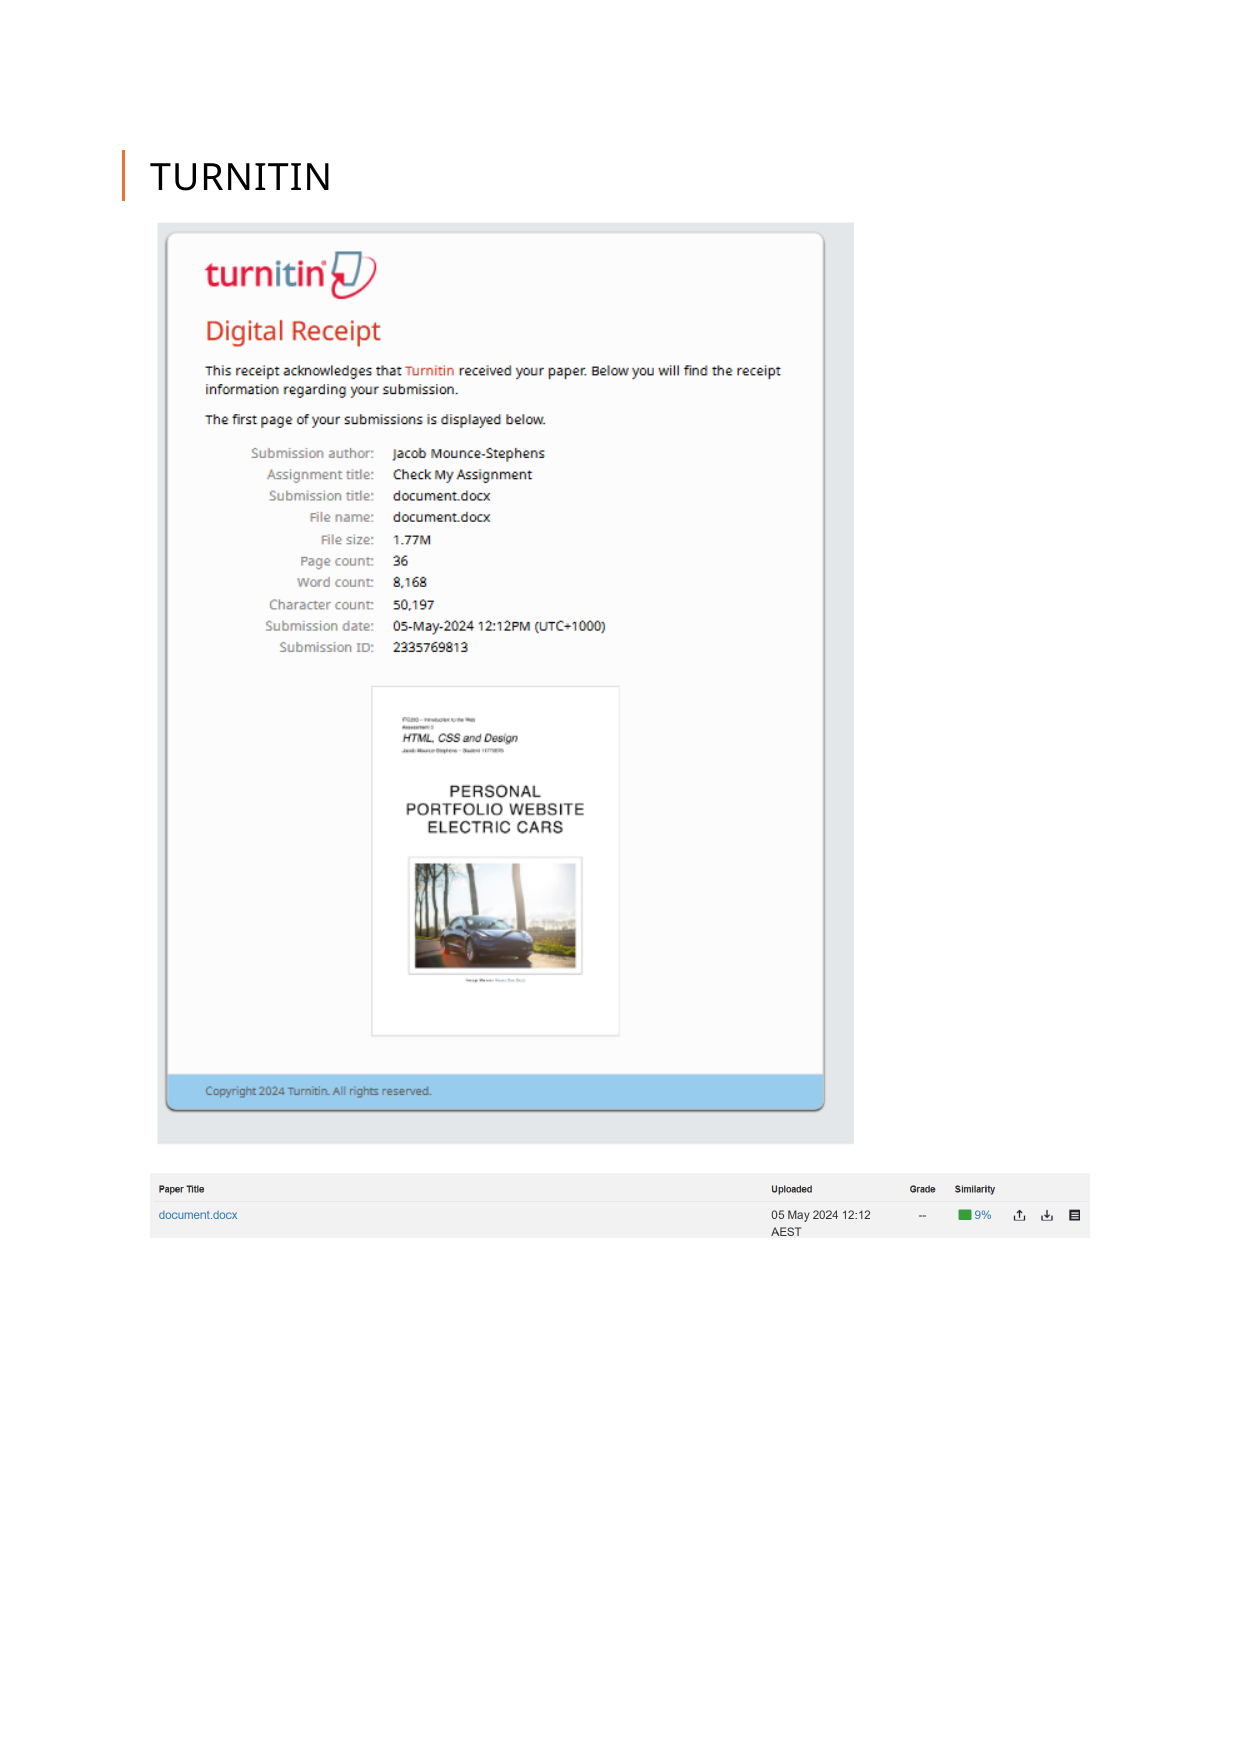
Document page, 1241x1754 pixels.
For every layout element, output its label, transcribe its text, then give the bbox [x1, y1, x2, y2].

subtitle TurnItIn [150, 150, 1090, 201]
picture [150, 1173, 1091, 1238]
picture [150, 209, 854, 1149]
